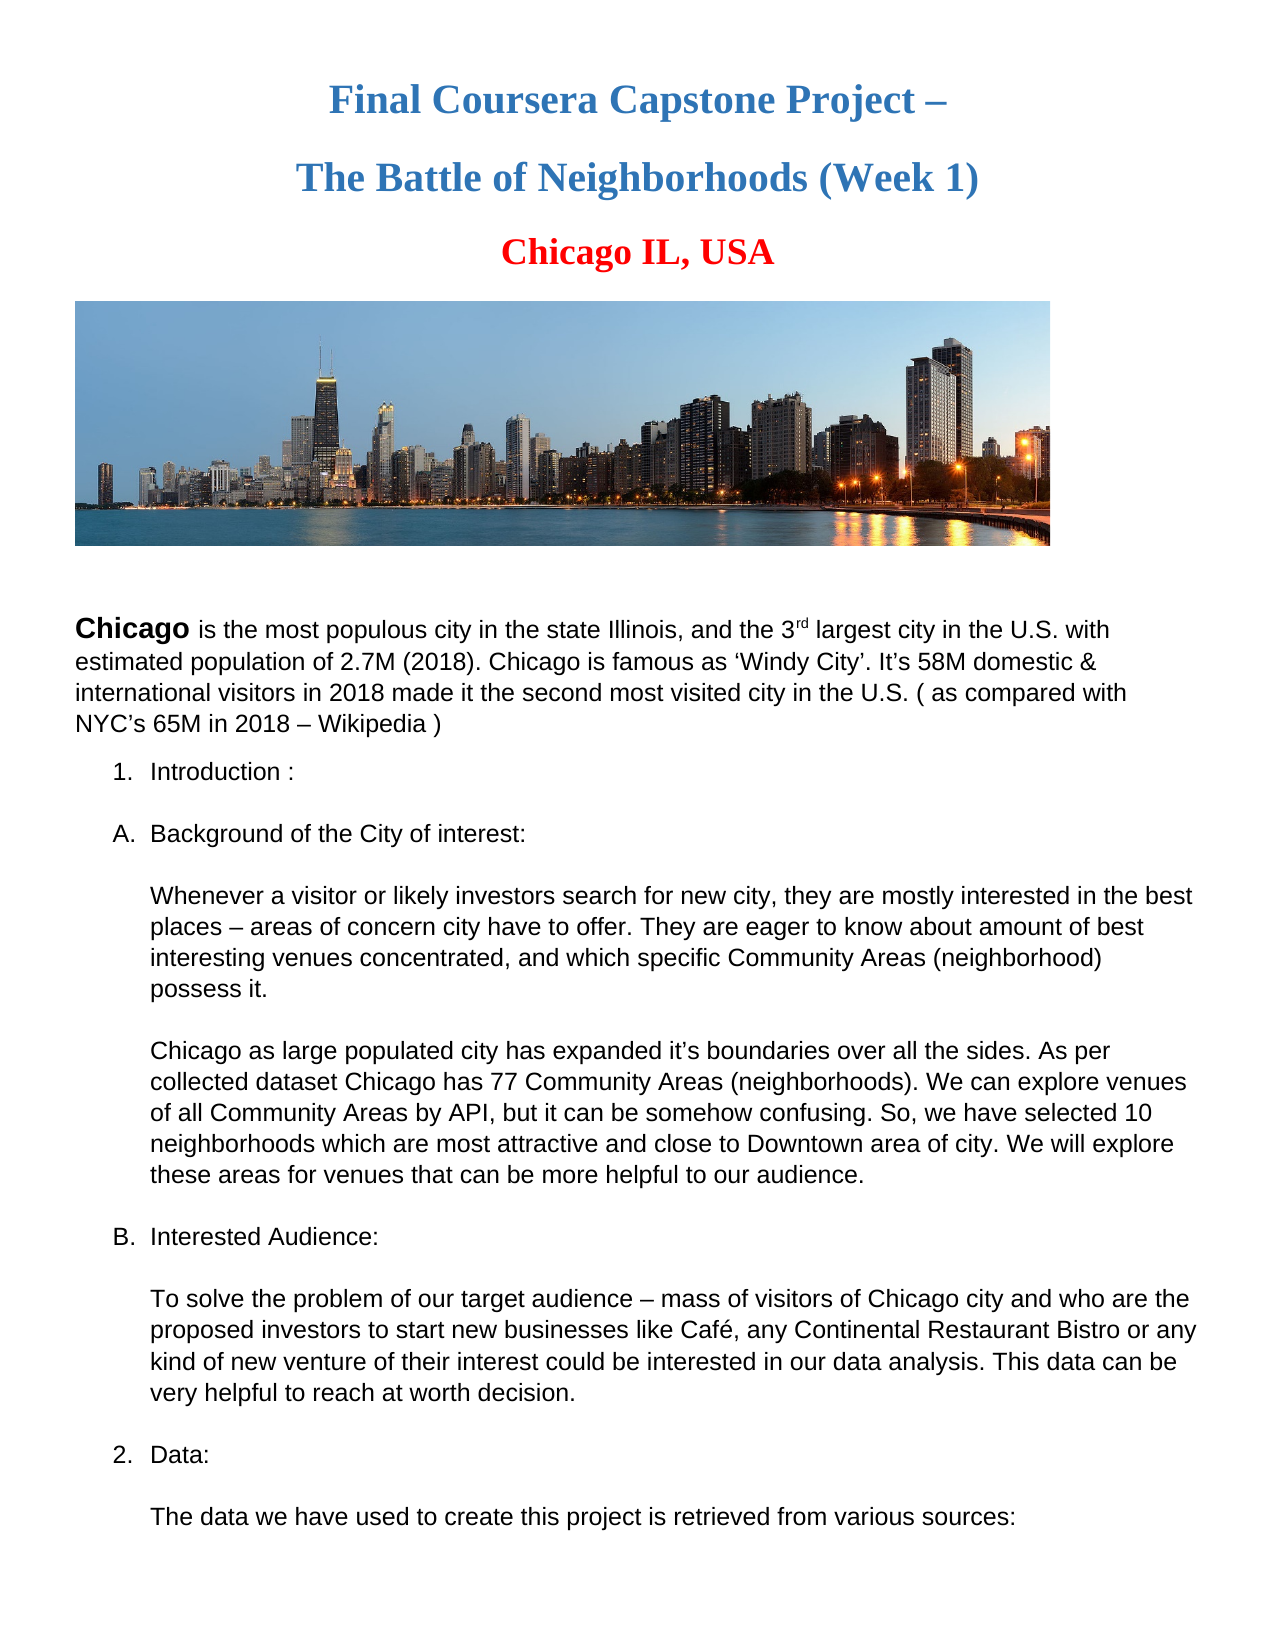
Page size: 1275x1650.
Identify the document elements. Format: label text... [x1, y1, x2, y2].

list To solve the problem of our target audience – mass of visitors of Chicago city and who are the proposed investors to start new businesses like Café, any Continental Restaurant Bistro or any kind of new venture of their interest could be interested in our data analysis. This data can be very helpful to reach at worth decision. [150, 1284, 1200, 1406]
subtitle Chicago IL, USA [75, 229, 1200, 272]
list Chicago as large populated city has expanded it’s boundaries over all the sides. As per collected dataset Chicago has 77 Community Areas (neighborhoods). We can explore venues of all Community Areas by API, but it can be somehow confusing. So, we have selected 10 neighborhoods which are most attractive and close to Downtown area of city. We will explore these areas for venues that can be more helpful to our audience. [150, 1036, 1200, 1189]
subtitle Final Coursera Capstone Project – [75, 75, 1200, 123]
list The data we have used to create this project is retrieved from various sources: [150, 1502, 1200, 1530]
list Data: [112, 1439, 1200, 1468]
list Background of the City of interest: [112, 819, 1200, 847]
list Introduction : [112, 757, 1200, 785]
list Interested Audience: [112, 1222, 1200, 1251]
list Whenever a visitor or likely investors search for new city, they are mostly interested in the best places – areas of concern city have to offer. They are eager to know about amount of best interesting venues concentrated, and which specific Community Areas (neighborhood) possess it. [150, 881, 1200, 1003]
text Chicago is the most populous city in the state Illinois, and the 3rd largest city in the U.S. with estimated population of 2.7M (2018). Chicago is famous as ‘Windy City’. It’s 58M domestic & international visitors in 2018 made it the second most visited city in the U.S. ( as compared with NYC’s 65M in 2018 – Wikipedia ) [75, 611, 1200, 738]
picture [75, 301, 1050, 546]
subtitle The Battle of Neighborhoods (Week 1) [75, 152, 1200, 200]
